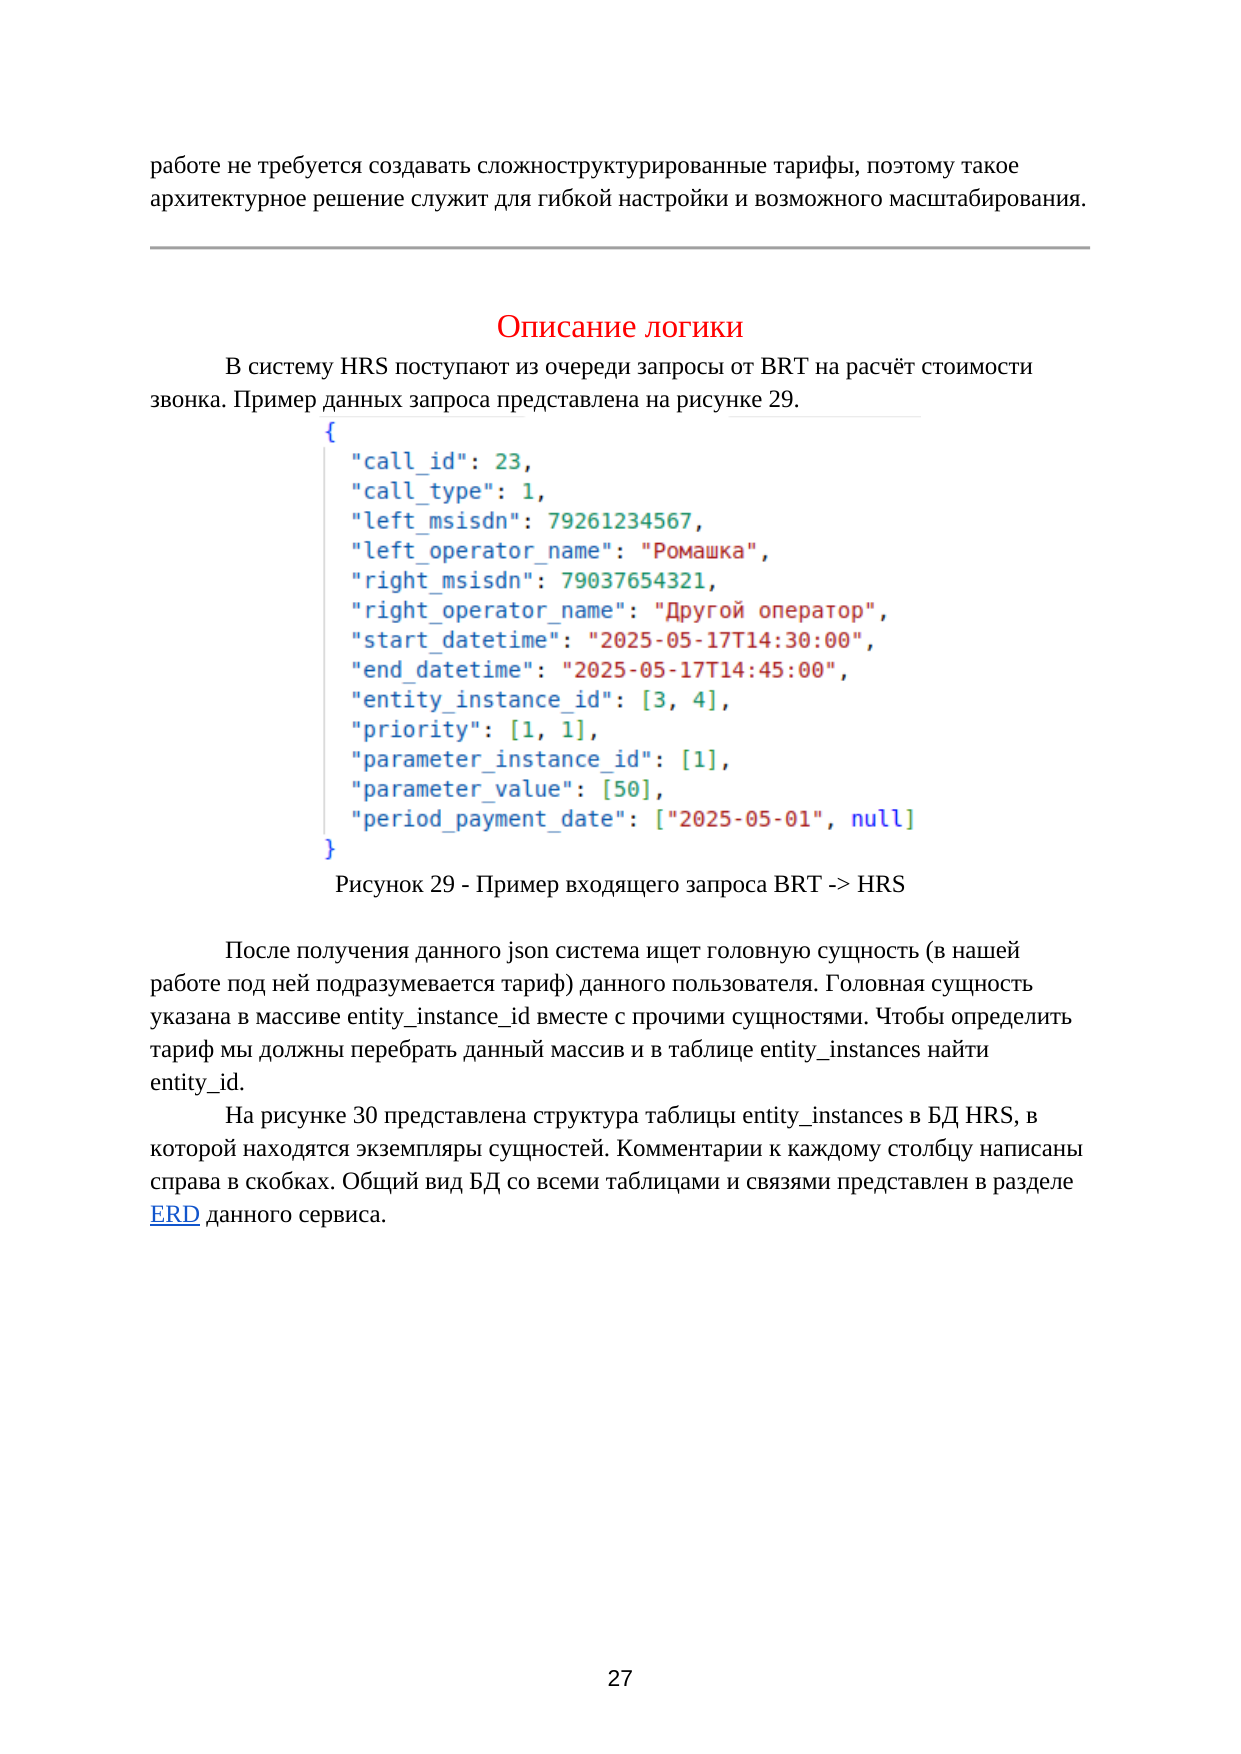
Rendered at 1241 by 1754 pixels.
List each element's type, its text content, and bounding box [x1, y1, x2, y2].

text На рисунке 30 представлена структура таблицы entity_instances в БД HRS, в которой находятся экземпляры сущностей. Комментарии к каждому столбцу написаны справа в скобках. Общий вид БД со всеми таблицами и связями представлен в разделе ERD данного сервиса. [150, 1100, 1090, 1228]
subtitle Описание логики [150, 307, 1090, 345]
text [150, 150, 1090, 212]
text После получения данного json система ищет головную сущность (в нашей работе под ней подразумевается тариф) данного пользователя. Головная сущность указана в массиве entity_instance_id вместе с прочими сущностями. Чтобы определить тариф мы должны перебрать данный массив и в таблице entity_instances найти entity_id. [150, 935, 1090, 1096]
text В систему HRS поступают из очереди запросы от BRT на расчёт стоимости звонка. Пример данных запроса представлена на рисунке 29. [150, 351, 1090, 412]
picture [319, 416, 921, 866]
text Рисунок 29 - Пример входящего запроса BRT -> HRS [150, 869, 1090, 898]
